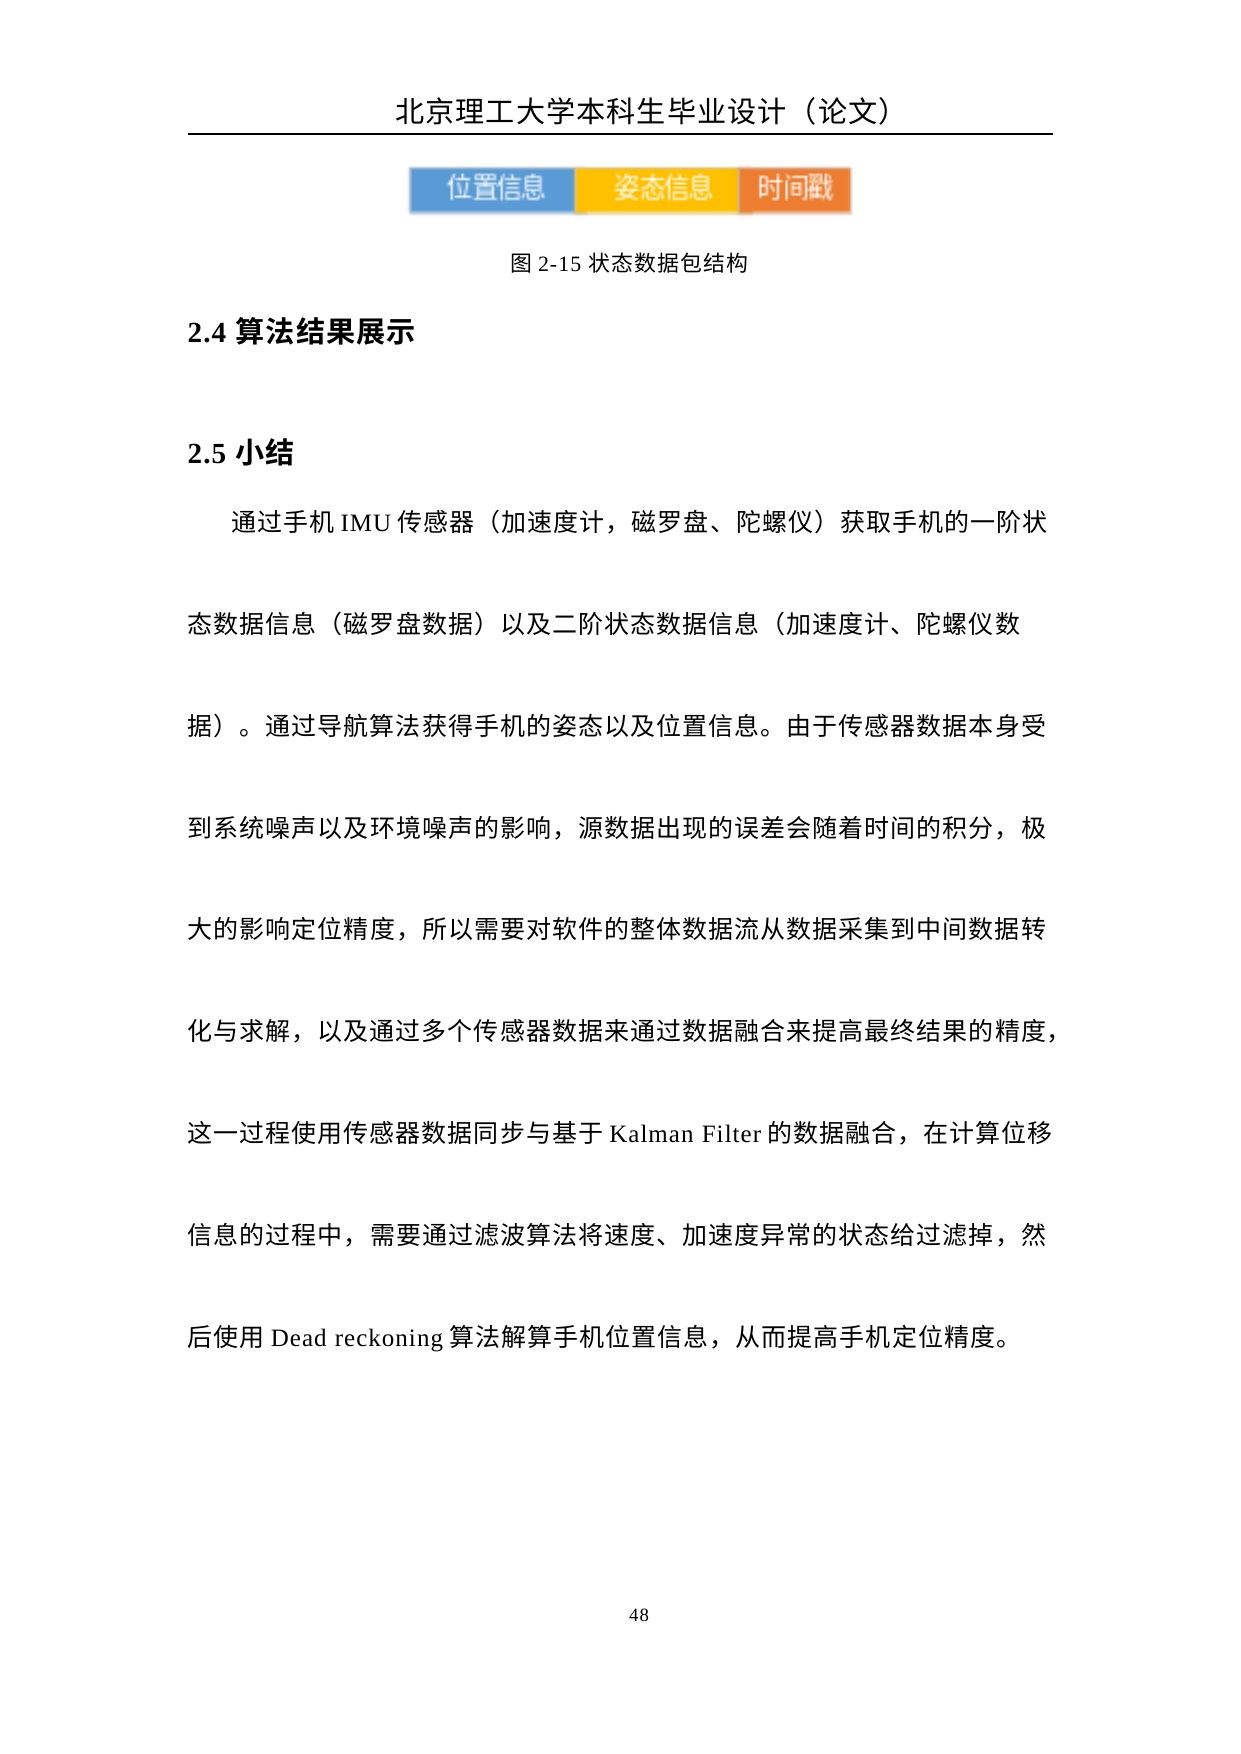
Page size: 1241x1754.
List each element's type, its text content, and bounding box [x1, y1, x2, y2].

subtitle 2.4 算法结果展示 [187, 296, 1053, 364]
subtitle 2.5 小结 [187, 417, 1053, 484]
text 图2-15 状态数据包结构 [187, 244, 1053, 278]
